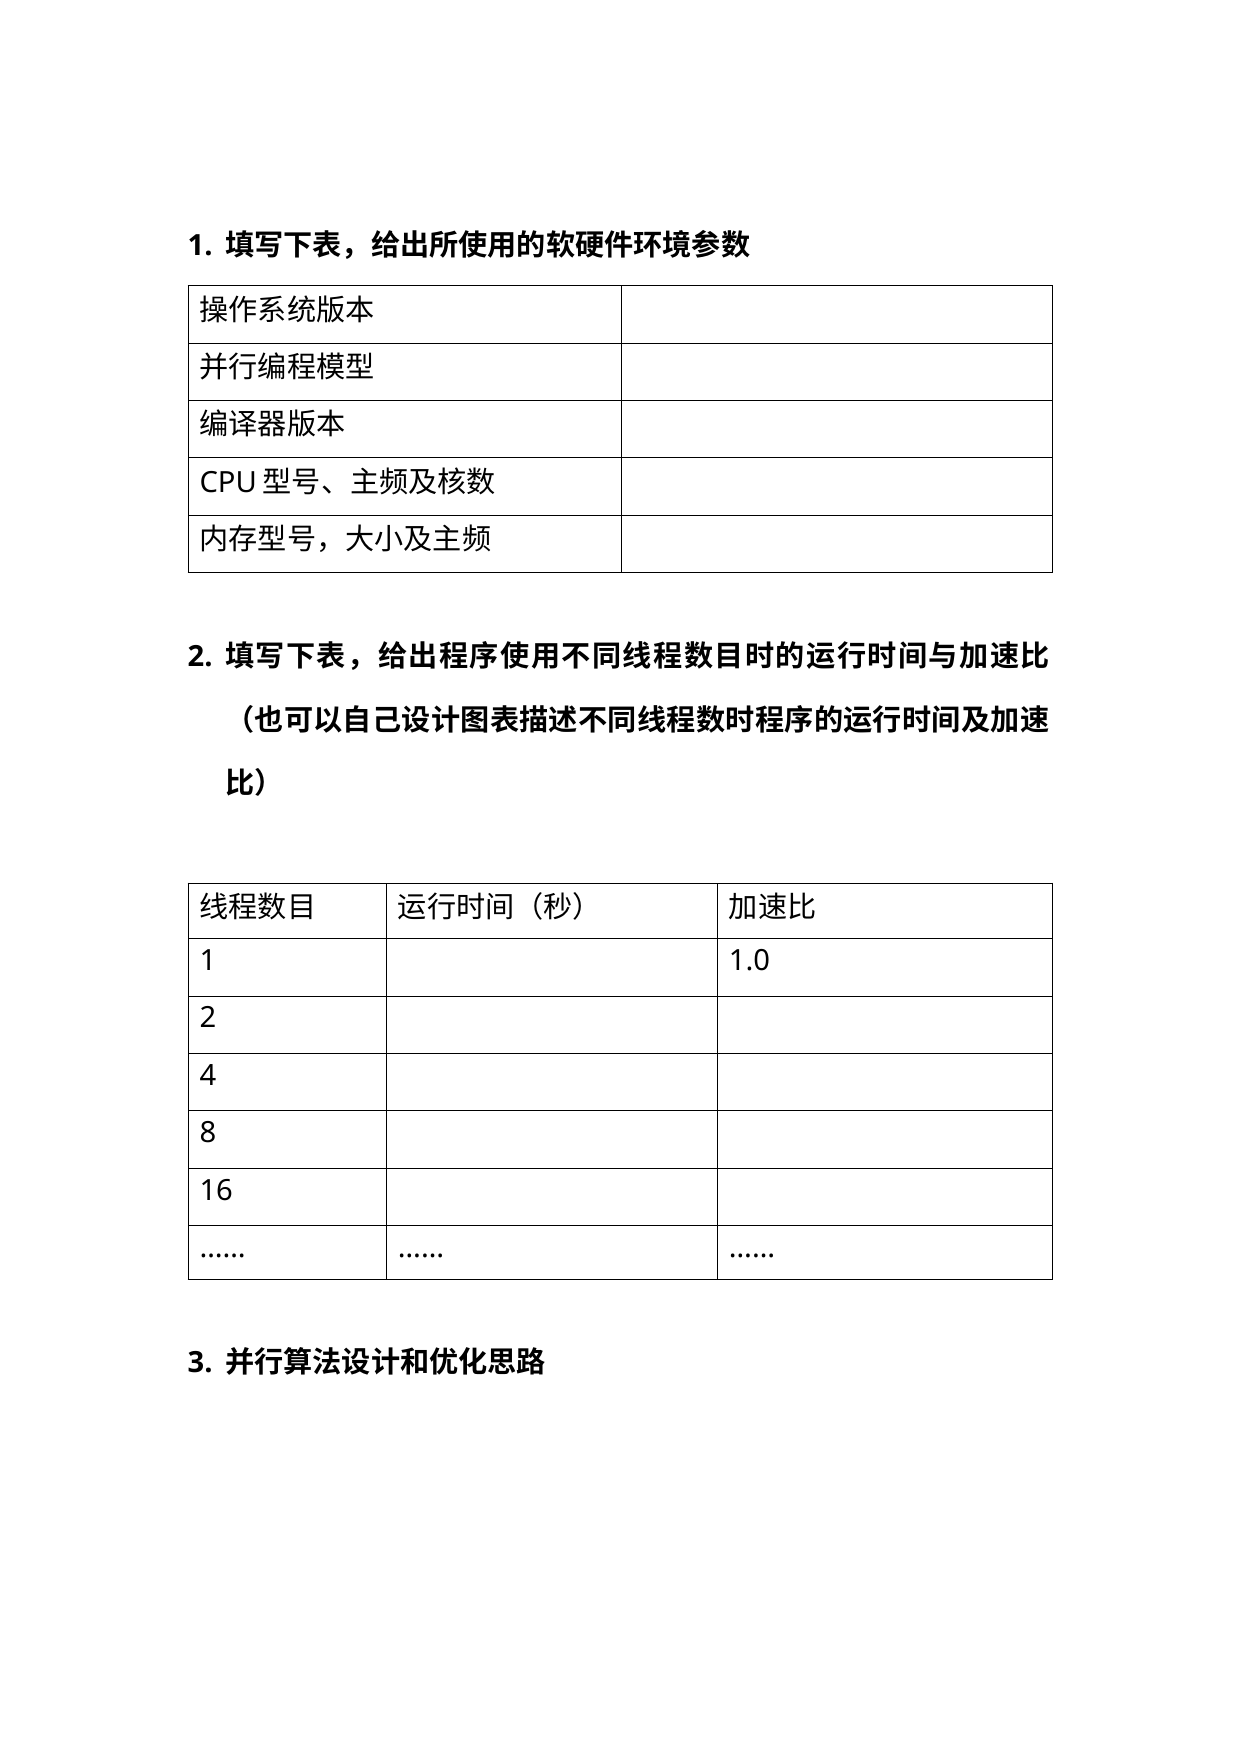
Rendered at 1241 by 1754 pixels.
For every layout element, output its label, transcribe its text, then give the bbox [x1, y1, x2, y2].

table_cell [387, 1169, 717, 1225]
table_cell 4 [189, 1054, 386, 1110]
table_cell 并行编程模型 [189, 344, 621, 400]
list 并行算法设计和优化思路 [187, 1339, 1053, 1381]
table_cell [387, 1054, 717, 1110]
table_cell …… [718, 1226, 1052, 1278]
table_cell 编译器版本 [189, 401, 621, 457]
list 填写下表，给出所使用的软硬件环境参数 [187, 221, 1053, 264]
table_cell [718, 1054, 1052, 1110]
table_header 操作系统版本 [189, 286, 621, 342]
list 填写下表，给出程序使用不同线程数目时的运行时间与加速比（也可以自己设计图表描述不同线程数时程序的运行时间及加速比） [187, 632, 1053, 802]
table_cell [387, 997, 717, 1053]
table_cell [718, 1111, 1052, 1168]
table_cell 16 [189, 1169, 386, 1225]
table_cell 2 [189, 997, 386, 1053]
table_cell 1.0 [718, 939, 1052, 996]
table_header 运行时间（秒） [387, 884, 717, 938]
table_cell CPU型号、主频及核数 [189, 458, 621, 514]
table_header [622, 286, 1052, 342]
table_cell [387, 1111, 717, 1168]
table_cell 内存型号，大小及主频 [189, 516, 621, 572]
table_header 加速比 [718, 884, 1052, 938]
table_cell [622, 401, 1052, 457]
table_cell [718, 997, 1052, 1053]
table_cell 8 [189, 1111, 386, 1168]
table_header 线程数目 [189, 884, 386, 938]
table_cell [387, 939, 717, 996]
table_cell [622, 344, 1052, 400]
table_cell …… [189, 1226, 386, 1278]
table_cell 1 [189, 939, 386, 996]
table_cell [622, 516, 1052, 572]
table_cell [718, 1169, 1052, 1225]
table_cell [622, 458, 1052, 514]
table_cell …… [387, 1226, 717, 1278]
